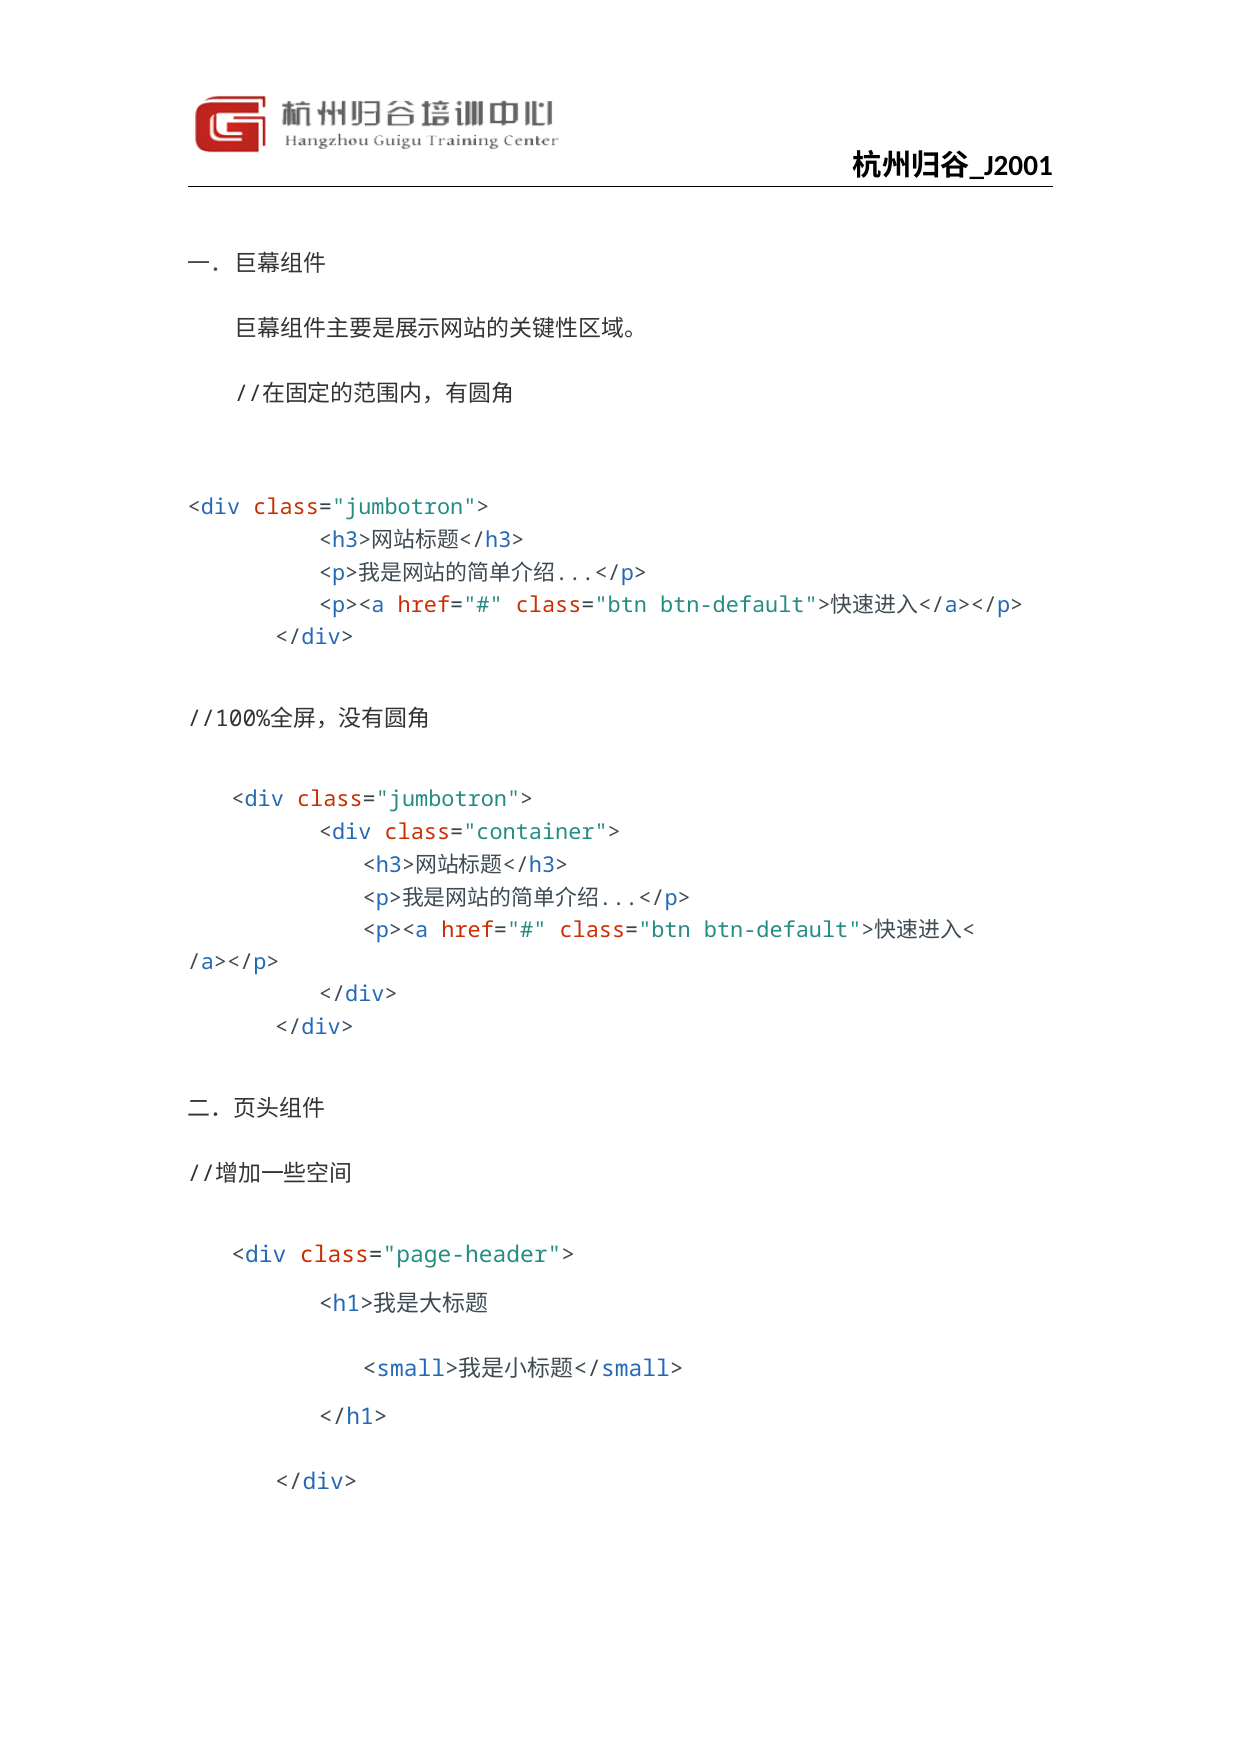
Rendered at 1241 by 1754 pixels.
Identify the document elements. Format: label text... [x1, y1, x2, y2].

text <p><a href="#" class="btn btn-default">快速进入</a></p> [187, 587, 1053, 619]
text //100%全屏，没有圆角 [187, 684, 1053, 749]
text 二．页头组件 //增加一些空间 [187, 1074, 1053, 1204]
text <h3>网站标题</h3> [187, 522, 1053, 554]
picture [187, 88, 604, 176]
text </div> [187, 1009, 1053, 1042]
text <h1>我是大标题 [187, 1269, 1053, 1334]
list 巨幕组件 巨幕组件主要是展示网站的关键性区域。 //在固定的范围内，有圆角 [187, 229, 1053, 457]
text <p>我是网站的简单介绍...</p> [187, 879, 1053, 912]
text <h3>网站标题</h3> [187, 847, 1053, 879]
text <div class="jumbotron"> [187, 489, 1053, 522]
text <div class="container"> [187, 814, 1053, 847]
text <small>我是小标题</small> [187, 1334, 1053, 1399]
text <p>我是网站的简单介绍...</p> [187, 554, 1053, 587]
text </h1> [187, 1399, 1053, 1432]
text <div class="page-header"> [187, 1237, 1053, 1269]
text </div> [187, 619, 1053, 652]
text <div class="jumbotron"> [187, 782, 1053, 814]
text </div> [187, 1464, 1053, 1497]
text </div> [187, 977, 1053, 1009]
text <p><a href="#" class="btn btn-default">快速进入</a></p> [187, 912, 1053, 977]
